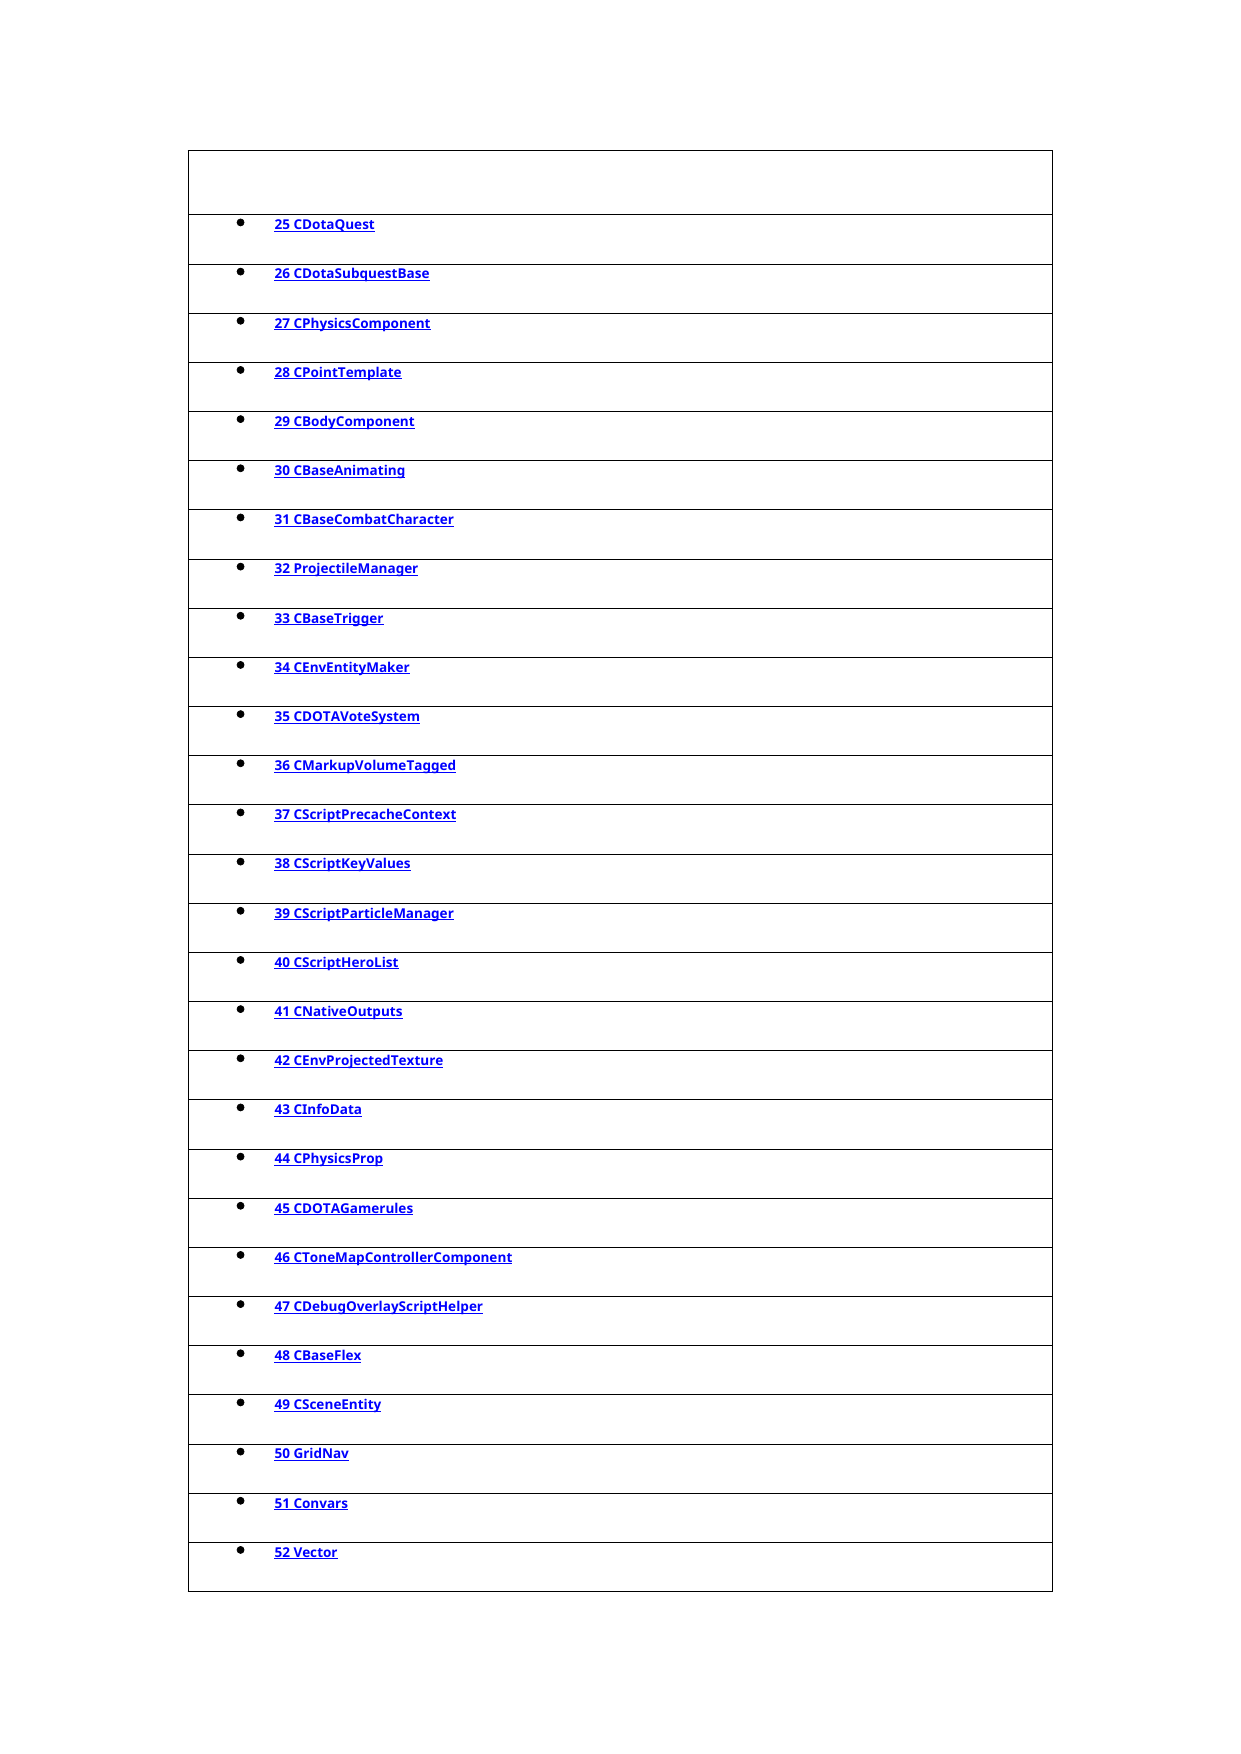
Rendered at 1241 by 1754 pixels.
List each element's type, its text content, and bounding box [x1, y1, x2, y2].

table_cell 39 CScriptParticleManager [189, 904, 1052, 952]
table_cell 36 CMarkupVolumeTagged [189, 756, 1052, 804]
table_cell 51 Convars [189, 1494, 1052, 1542]
table_cell 30 CBaseAnimating [189, 461, 1052, 509]
table_cell 43 CInfoData [189, 1100, 1052, 1148]
table_cell 29 CBodyComponent [189, 412, 1052, 460]
table_cell 37 CScriptPrecacheContext [189, 805, 1052, 853]
table_cell 40 CScriptHeroList [189, 953, 1052, 1001]
table_cell 31 CBaseCombatCharacter [189, 510, 1052, 558]
table_cell 41 CNativeOutputs [189, 1002, 1052, 1050]
table_cell 26 CDotaSubquestBase [189, 265, 1052, 313]
table_cell 27 CPhysicsComponent [189, 314, 1052, 362]
table_cell 48 CBaseFlex [189, 1346, 1052, 1394]
table_cell 34 CEnvEntityMaker [189, 658, 1052, 706]
table_cell 52 Vector [189, 1543, 1052, 1591]
table_cell 38 CScriptKeyValues [189, 855, 1052, 903]
table_cell 42 CEnvProjectedTexture [189, 1051, 1052, 1099]
table_cell 44 CPhysicsProp [189, 1150, 1052, 1198]
table_cell 50 GridNav [189, 1445, 1052, 1493]
table_cell 28 CPointTemplate [189, 363, 1052, 411]
table_cell 32 ProjectileManager [189, 560, 1052, 608]
table_cell 33 CBaseTrigger [189, 609, 1052, 657]
table_cell 25 CDotaQuest [189, 215, 1052, 263]
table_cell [189, 151, 1052, 214]
table_cell 49 CSceneEntity [189, 1395, 1052, 1443]
table_cell 46 CToneMapControllerComponent [189, 1248, 1052, 1296]
table_cell 45 CDOTAGamerules [189, 1199, 1052, 1247]
table_cell 47 CDebugOverlayScriptHelper [189, 1297, 1052, 1345]
table_cell 35 CDOTAVoteSystem [189, 707, 1052, 755]
